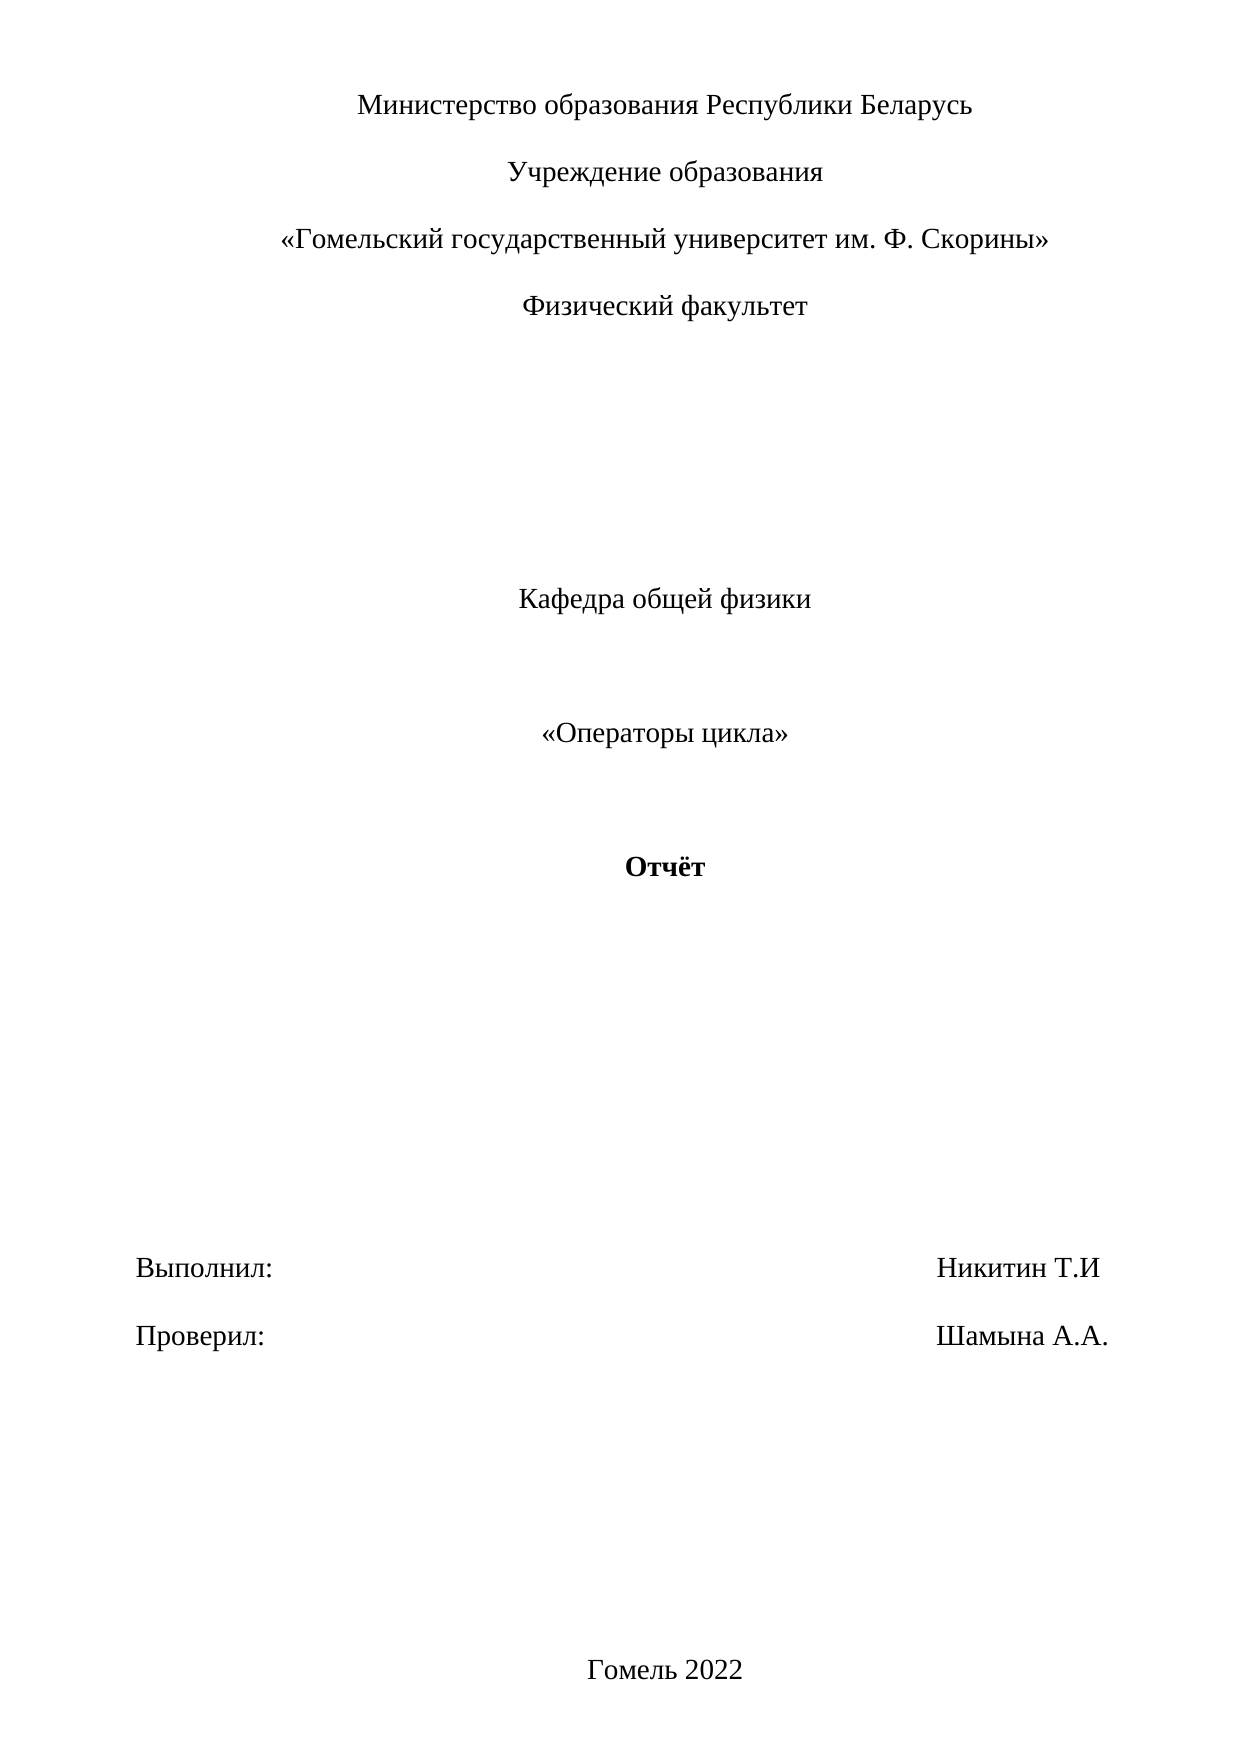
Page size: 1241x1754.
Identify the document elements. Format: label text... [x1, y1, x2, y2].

text Физический факультет [135, 288, 1194, 322]
text Проверил: Шамына А.А. [135, 1318, 1194, 1351]
text Кафедра общей физики [135, 581, 1194, 614]
text «Операторы цикла» [135, 715, 1194, 748]
text Министерство образования Республики Беларусь [135, 87, 1194, 121]
text Гомель 2022 [135, 1652, 1194, 1686]
text Учреждение образования [135, 154, 1194, 188]
text Выполнил: Никитин Т.И [135, 1251, 1194, 1284]
text Отчёт [135, 849, 1194, 882]
text «Гомельский государственный университет им. Ф. Скорины» [135, 221, 1194, 255]
